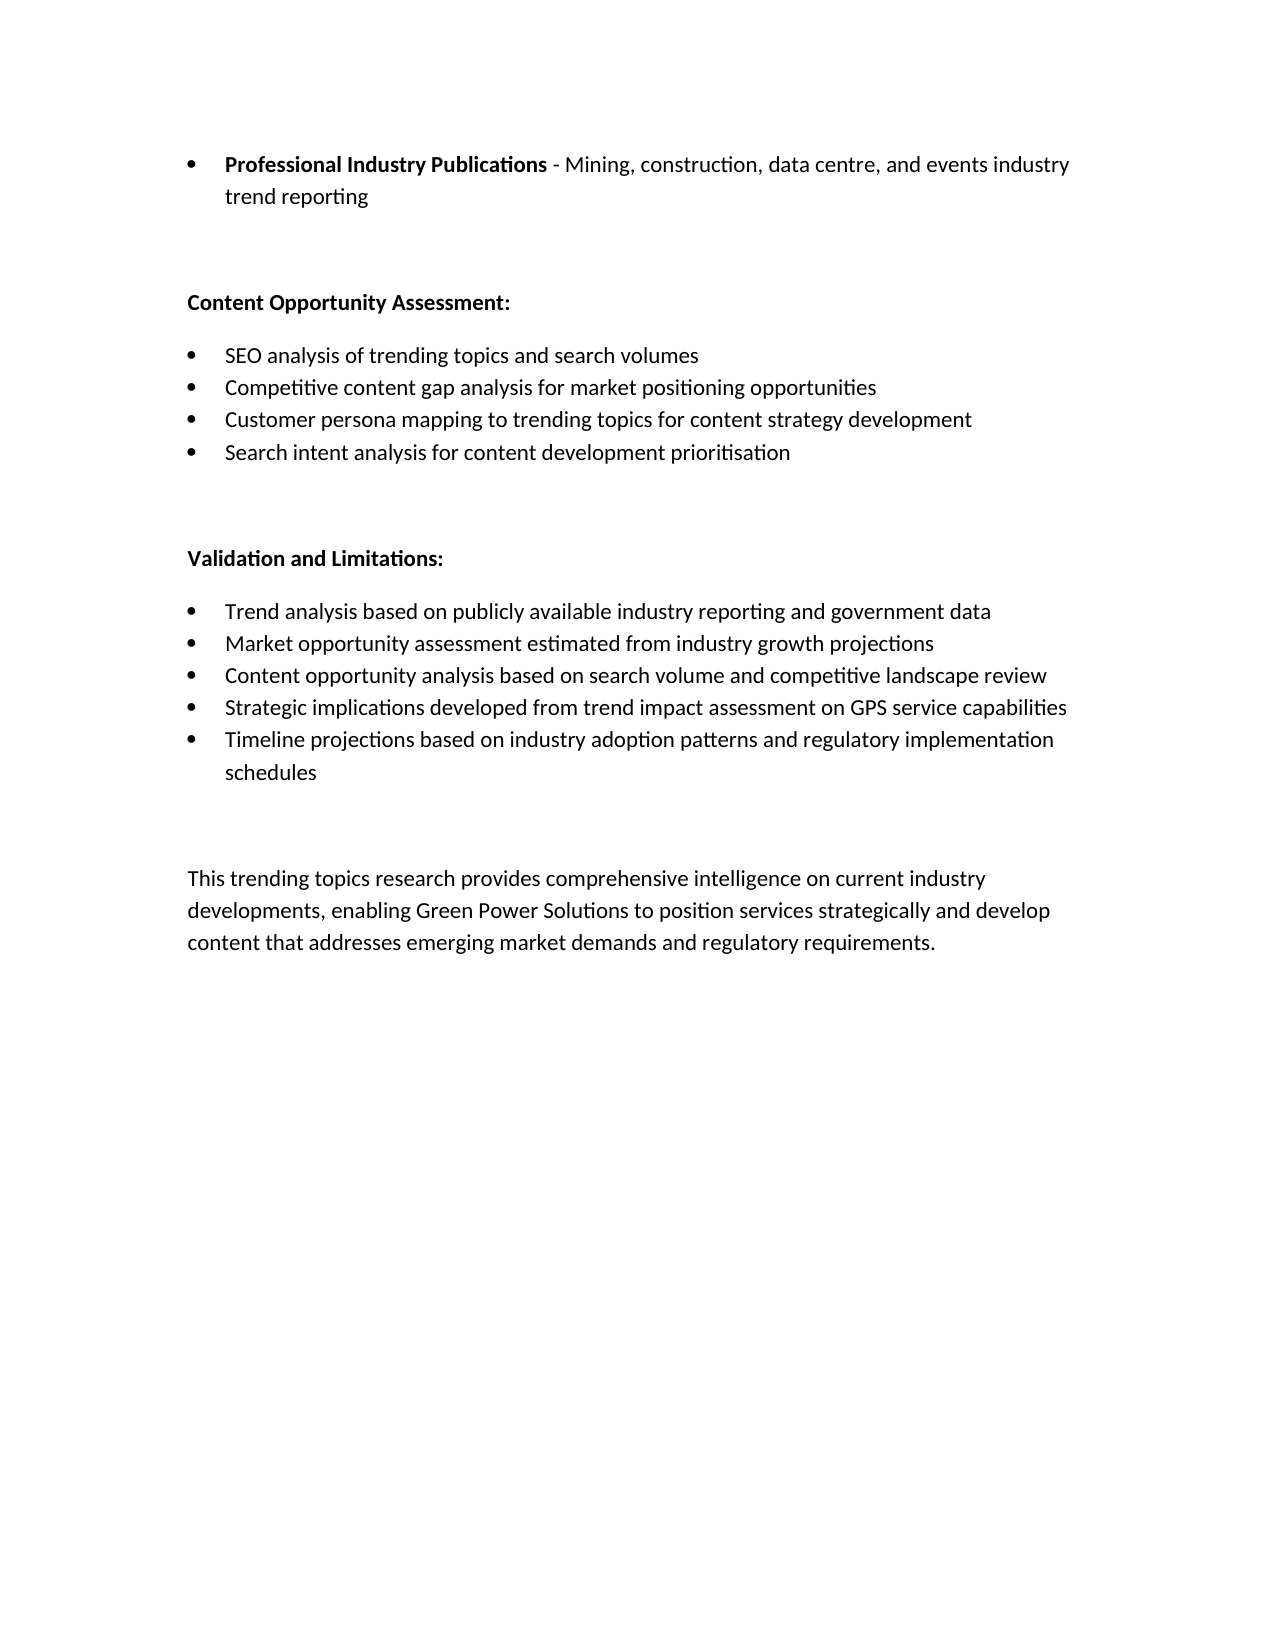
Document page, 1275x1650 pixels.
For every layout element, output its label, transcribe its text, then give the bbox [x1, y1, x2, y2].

list Search intent analysis for content development prioritisation [187, 438, 1087, 466]
list Timeline projections based on industry adoption patterns and regulatory implementation schedules [187, 726, 1087, 786]
list SEO analysis of trending topics and search volumes [187, 341, 1087, 369]
text This trending topics research provides comprehensive intelligence on current industry developments, enabling Green Power Solutions to position services strategically and develop content that addresses emerging market demands and regulatory requirements. [187, 864, 1087, 956]
list Market opportunity assessment estimated from industry growth projections [187, 629, 1087, 657]
list Strategic implications developed from trend impact assessment on GPS service capabilities [187, 693, 1087, 721]
list Competitive content gap analysis for market positioning opportunities [187, 373, 1087, 401]
list Trend analysis based on publicly available industry reporting and government data [187, 597, 1087, 625]
list Customer persona mapping to trending topics for content strategy development [187, 406, 1087, 434]
list Professional Industry Publications - Mining, construction, data centre, and events industry trend reporting [187, 150, 1087, 210]
text Content Opportunity Assessment: [187, 288, 1087, 316]
list Content opportunity analysis based on search volume and competitive landscape review [187, 661, 1087, 689]
text Validation and Limitations: [187, 544, 1087, 572]
